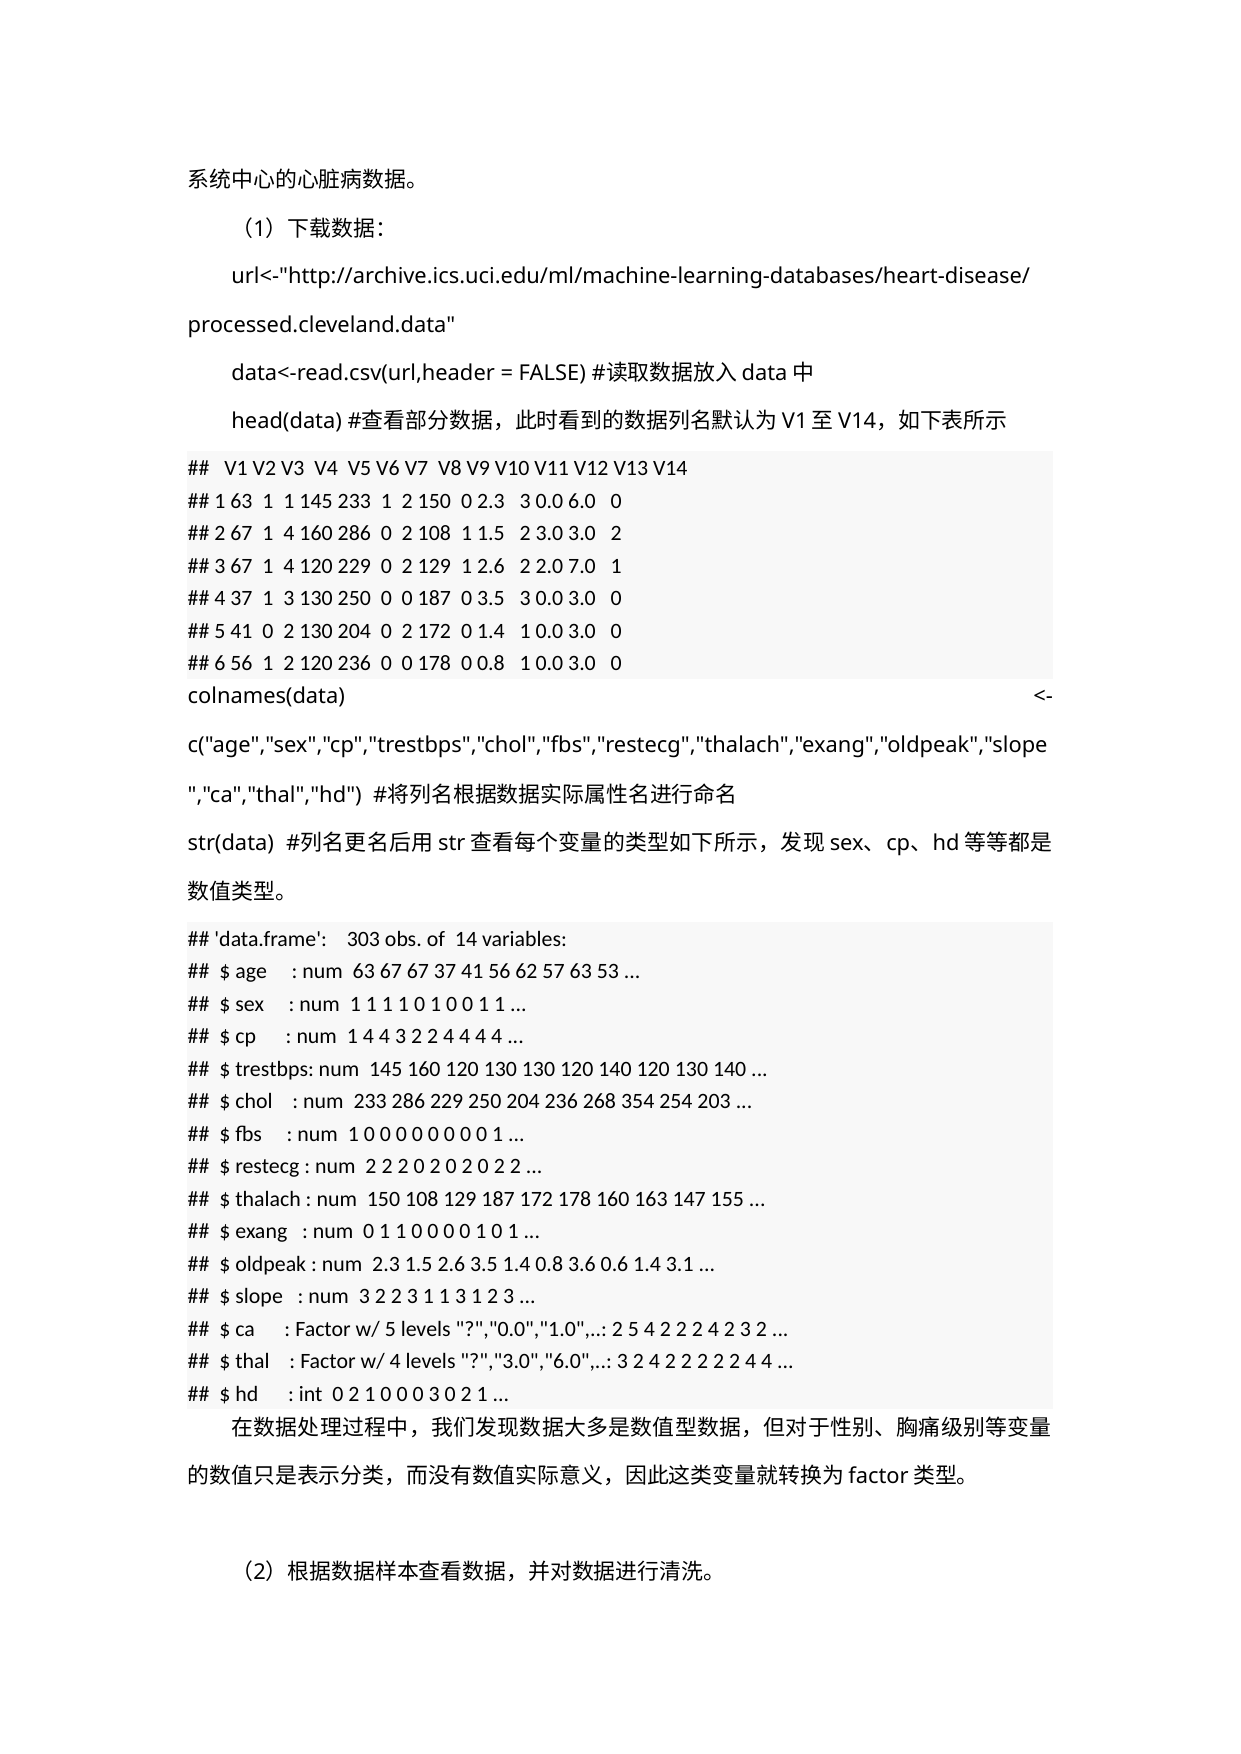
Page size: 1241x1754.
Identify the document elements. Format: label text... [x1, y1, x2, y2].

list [187, 162, 1053, 194]
list str(data) #列名更名后用str查看每个变量的类型如下所示，发现sex、cp、hd等等都是数值类型。 [187, 825, 1053, 906]
text ## 'data.frame': 303 obs. of 14 variables: ## $ age : num 63 67 67 37 41 56 62 57 63 53 ... ## $ sex : num 1 1 1 1 0 1 0 0 1 1 ... ## $ cp : num 1 4 4 3 2 2 4 4 4 4 ... ## $ trestbps: num 145 160 120 130 130 120 140 120 130 140 ... ## $ chol : num 233 286 229 250 204 236 268 354 254 203 ... ## $ fbs : num 1 0 0 0 0 0 0 0 0 1 ... ## $ restecg : num 2 2 2 0 2 0 2 0 2 2 ... ## $ thalach : num 150 108 129 187 172 178 160 163 147 155 ... ## $ exang : num 0 1 1 0 0 0 0 1 0 1 ... ## $ oldpeak : num 2.3 1.5 2.6 3.5 1.4 0.8 3.6 0.6 1.4 3.1 ... ## $ slope : num 3 2 2 3 1 1 3 1 2 3 ... ## $ ca : Factor w/ 5 levels "?","0.0","1.0",..: 2 5 4 2 2 2 4 2 3 2 ... ## $ thal : Factor w/ 4 levels "?","3.0","6.0",..: 3 2 4 2 2 2 2 2 4 4 ... ## $ hd : int 0 2 1 0 0 0 3 0 2 1 ... [187, 922, 1053, 1409]
list url<-"http://archive.ics.uci.edu/ml/machine-learning-databases/heart-disease/processed.cleveland.data" [187, 259, 1053, 340]
text ## V1 V2 V3 V4 V5 V6 V7 V8 V9 V10 V11 V12 V13 V14 ## 1 63 1 1 145 233 1 2 150 0 2.3 3 0.0 6.0 0 ## 2 67 1 4 160 286 0 2 108 1 1.5 2 3.0 3.0 2 ## 3 67 1 4 120 229 0 2 129 1 2.6 2 2.0 7.0 1 ## 4 37 1 3 130 250 0 0 187 0 3.5 3 0.0 3.0 0 ## 5 41 0 2 130 204 0 2 172 0 1.4 1 0.0 3.0 0 ## 6 56 1 2 120 236 0 0 178 0 0.8 1 0.0 3.0 0 [187, 451, 1053, 679]
list 在数据处理过程中，我们发现数据大多是数值型数据，但对于性别、胸痛级别等变量的数值只是表示分类，而没有数值实际意义，因此这类变量就转换为factor类型。 [187, 1409, 1053, 1491]
list colnames(data) <- c("age","sex","cp","trestbps","chol","fbs","restecg","thalach","exang","oldpeak","slope","ca","thal","hd") #将列名根据数据实际属性名进行命名 [187, 679, 1053, 809]
list （2）根据数据样本查看数据，并对数据进行清洗。 [187, 1554, 1053, 1586]
list data<-read.csv(url,header = FALSE) #读取数据放入data中 [187, 355, 1053, 387]
list head(data) #查看部分数据，此时看到的数据列名默认为V1至V14，如下表所示 [187, 403, 1053, 436]
list （1）下载数据： [187, 210, 1053, 243]
